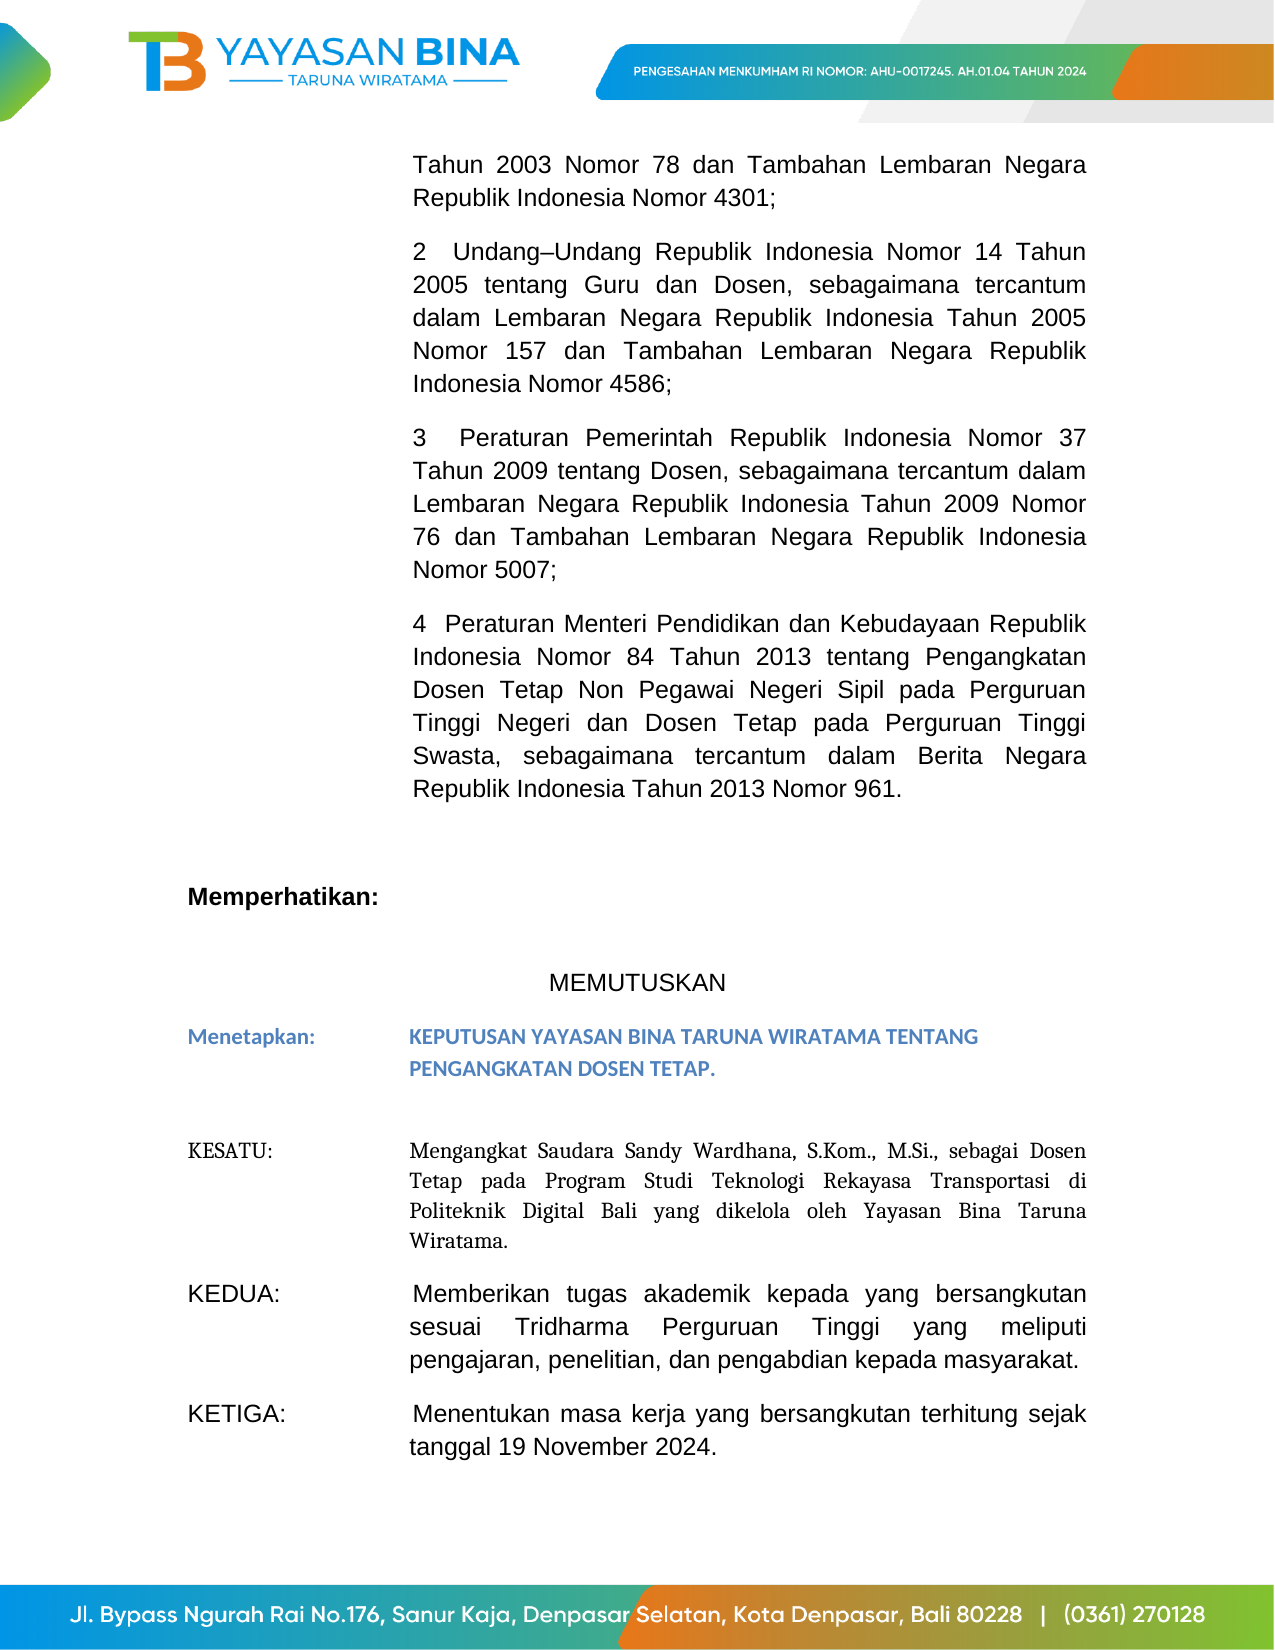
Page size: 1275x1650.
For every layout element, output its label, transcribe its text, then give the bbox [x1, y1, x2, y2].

picture [102, 1607, 113, 1621]
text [173, 150, 1087, 212]
text KESATU: Mengangkat Saudara Sandy Wardhana, S.Kom., M.Si., sebagai Dosen Tetap pada Program Studi Teknologi Rekayasa Transportasi di Politeknik Digital Bali yang dikelola oleh Yayasan Bina Taruna Wiratama. [187, 1138, 1087, 1255]
text 4 Peraturan Menteri Pendidikan dan Kebudayaan Republik Indonesia Nomor 84 Tahun 2013 tentang Pengangkatan Dosen Tetap Non Pegawai Negeri Sipil pada Perguruan Tinggi Negeri dan Dosen Tetap pada Perguruan Tinggi Swasta, sebagaimana tercantum dalam Berita Negara Republik Indonesia Tahun 2013 Nomor 961. [412, 609, 1087, 803]
text KETIGA: Menentukan masa kerja yang bersangkutan terhitung sejak tanggal 19 November 2024. [187, 1399, 1087, 1461]
text KEDUA: Memberikan tugas akademik kepada yang bersangkutan sesuai Tridharma Perguruan Tinggi yang meliputi pengajaran, penelitian, dan pengabdian kepada masyarakat. [187, 1279, 1087, 1374]
text 3 Peraturan Pemerintah Republik Indonesia Nomor 37 Tahun 2009 tentang Dosen, sebagaimana tercantum dalam Lembaran Negara Republik Indonesia Tahun 2009 Nomor 76 dan Tambahan Lembaran Negara Republik Indonesia Nomor 5007; [412, 423, 1087, 584]
picture [143, 1611, 154, 1621]
subtitle MEMUTUSKAN [187, 935, 1087, 997]
picture [0, 1555, 1274, 1650]
picture [0, 0, 1274, 123]
subtitle Memperhatikan: [187, 882, 1087, 910]
picture [115, 1611, 122, 1626]
subtitle Menetapkan: KEPUTUSAN YAYASAN BINA TARUNA WIRATAMA TENTANG PENGANGKATAN DOSEN TETAP. [187, 1022, 1087, 1082]
picture [133, 1611, 140, 1621]
text 2 Undang–Undang Republik Indonesia Nomor 14 Tahun 2005 tentang Guru dan Dosen, sebagaimana tercantum dalam Lembaran Negara Republik Indonesia Tahun 2005 Nomor 157 dan Tambahan Lembaran Negara Republik Indonesia Nomor 4586; [412, 237, 1087, 398]
